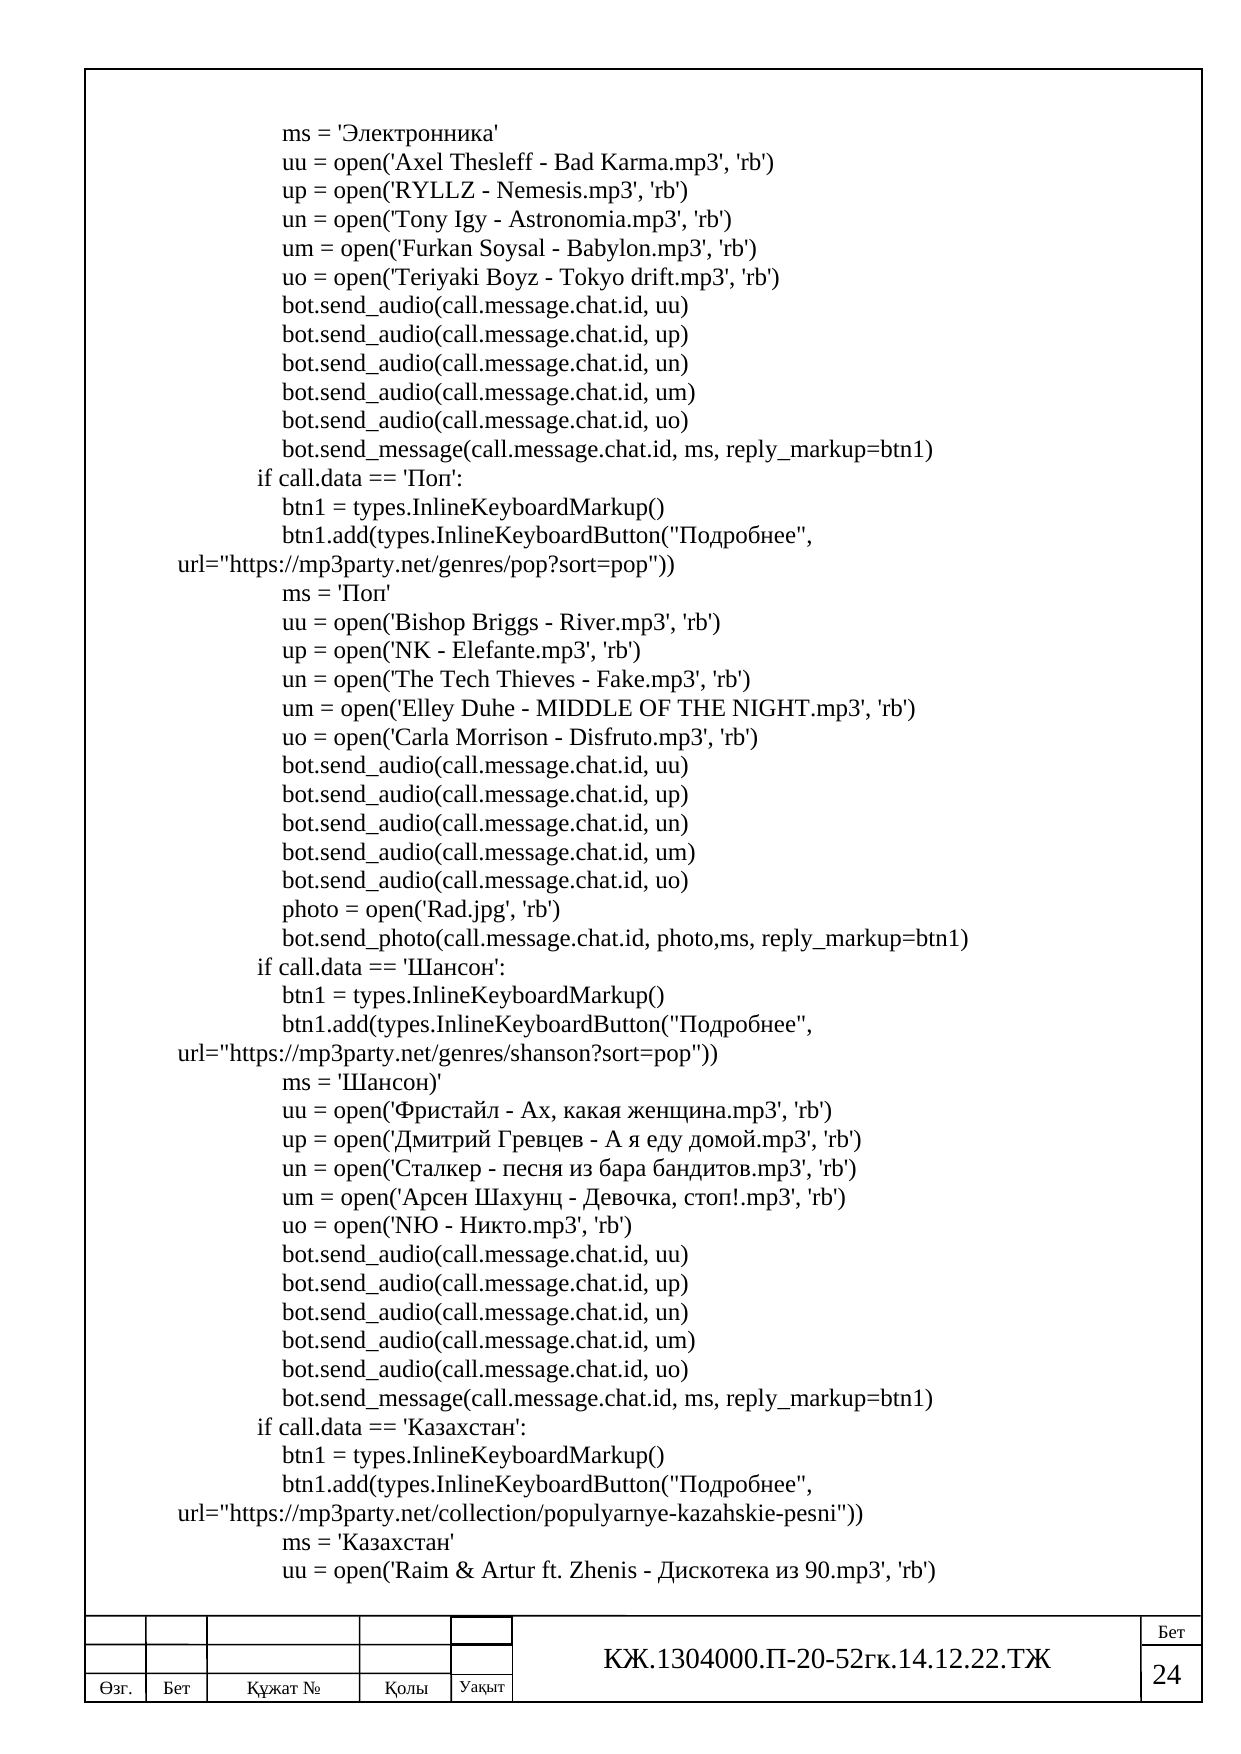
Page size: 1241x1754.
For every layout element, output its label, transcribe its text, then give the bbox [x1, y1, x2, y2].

text bot.send_audio(call.message.chat.id, um) [177, 1326, 1152, 1354]
text bot.send_audio(call.message.chat.id, uu) [177, 751, 1152, 779]
text up = open('Дмитрий Гревцев - А я еду домой.mp3', 'rb') [177, 1124, 1152, 1153]
text if call.data == 'Поп': [177, 463, 1152, 492]
text bot.send_audio(call.message.chat.id, up) [177, 319, 1152, 348]
text bot.send_message(call.message.chat.id, ms, reply_markup=btn1) [177, 434, 1152, 463]
text bot.send_audio(call.message.chat.id, uu) [177, 291, 1152, 319]
text if call.data == 'Казахстан': [177, 1412, 1152, 1441]
text um = open('Elley Duhe - MIDDLE OF THE NIGHT.mp3', 'rb') [177, 693, 1152, 722]
text uo = open('Carla Morrison - Disfruto.mp3', 'rb') [177, 722, 1152, 751]
text um = open('Арсен Шахунц - Девочка, стоп!.mp3', 'rb') [177, 1182, 1152, 1211]
text up = open('RYLLZ - Nemesis.mp3', 'rb') [177, 176, 1152, 204]
text un = open('Tony Igy - Astronomia.mp3', 'rb') [177, 204, 1152, 233]
text photo = open('Rad.jpg', 'rb') [177, 894, 1152, 923]
text bot.send_message(call.message.chat.id, ms, reply_markup=btn1) [177, 1383, 1152, 1412]
text uo = open('NЮ - Никто.mp3', 'rb') [177, 1211, 1152, 1239]
text bot.send_photo(call.message.chat.id, photo,ms, reply_markup=btn1) [177, 923, 1152, 952]
text ms = 'Шансон)' [177, 1067, 1152, 1096]
text uu = open('Axel Thesleff - Bad Karma.mp3', 'rb') [177, 147, 1152, 176]
text uo = open('Teriyaki Boyz - Tokyo drift.mp3', 'rb') [177, 262, 1152, 291]
text bot.send_audio(call.message.chat.id, uo) [177, 1354, 1152, 1383]
text bot.send_audio(call.message.chat.id, um) [177, 837, 1152, 866]
text uu = open('Фристайл - Ах, какая женщина.mp3', 'rb') [177, 1096, 1152, 1124]
text btn1 = types.InlineKeyboardMarkup() [177, 492, 1152, 521]
text bot.send_audio(call.message.chat.id, up) [177, 1268, 1152, 1297]
text ms = 'Электронника' [177, 118, 1152, 147]
text un = open('The Tech Thieves - Fake.mp3', 'rb') [177, 664, 1152, 693]
text btn1 = types.InlineKeyboardMarkup() [177, 981, 1152, 1009]
text bot.send_audio(call.message.chat.id, um) [177, 377, 1152, 406]
text uu = open('Raim & Artur ft. Zhenis - Дискотека из 90.mp3', 'rb') [177, 1556, 1152, 1584]
text bot.send_audio(call.message.chat.id, up) [177, 779, 1152, 808]
text up = open('NK - Elefante.mp3', 'rb') [177, 636, 1152, 664]
text btn1.add(types.InlineKeyboardButton("Подробнее", url="https://mp3party.net/collection/populyarnye-kazahskie-pesni")) [177, 1469, 1152, 1527]
text uu = open('Bishop Briggs - River.mp3', 'rb') [177, 607, 1152, 636]
text if call.data == 'Шансон': [177, 952, 1152, 981]
text btn1 = types.InlineKeyboardMarkup() [177, 1441, 1152, 1469]
text um = open('Furkan Soysal - Babylon.mp3', 'rb') [177, 233, 1152, 262]
text btn1.add(types.InlineKeyboardButton("Подробнее", url="https://mp3party.net/genres/shanson?sort=pop")) [177, 1009, 1152, 1067]
text bot.send_audio(call.message.chat.id, uo) [177, 406, 1152, 434]
text bot.send_audio(call.message.chat.id, uo) [177, 866, 1152, 894]
text bot.send_audio(call.message.chat.id, uu) [177, 1239, 1152, 1268]
text bot.send_audio(call.message.chat.id, un) [177, 1297, 1152, 1326]
text btn1.add(types.InlineKeyboardButton("Подробнее", url="https://mp3party.net/genres/pop?sort=pop")) [177, 521, 1152, 578]
text bot.send_audio(call.message.chat.id, un) [177, 808, 1152, 837]
text ms = 'Поп' [177, 578, 1152, 607]
text ms = 'Казахстан' [177, 1527, 1152, 1556]
text bot.send_audio(call.message.chat.id, un) [177, 348, 1152, 377]
text un = open('Сталкер - песня из бара бандитов.mp3', 'rb') [177, 1153, 1152, 1182]
